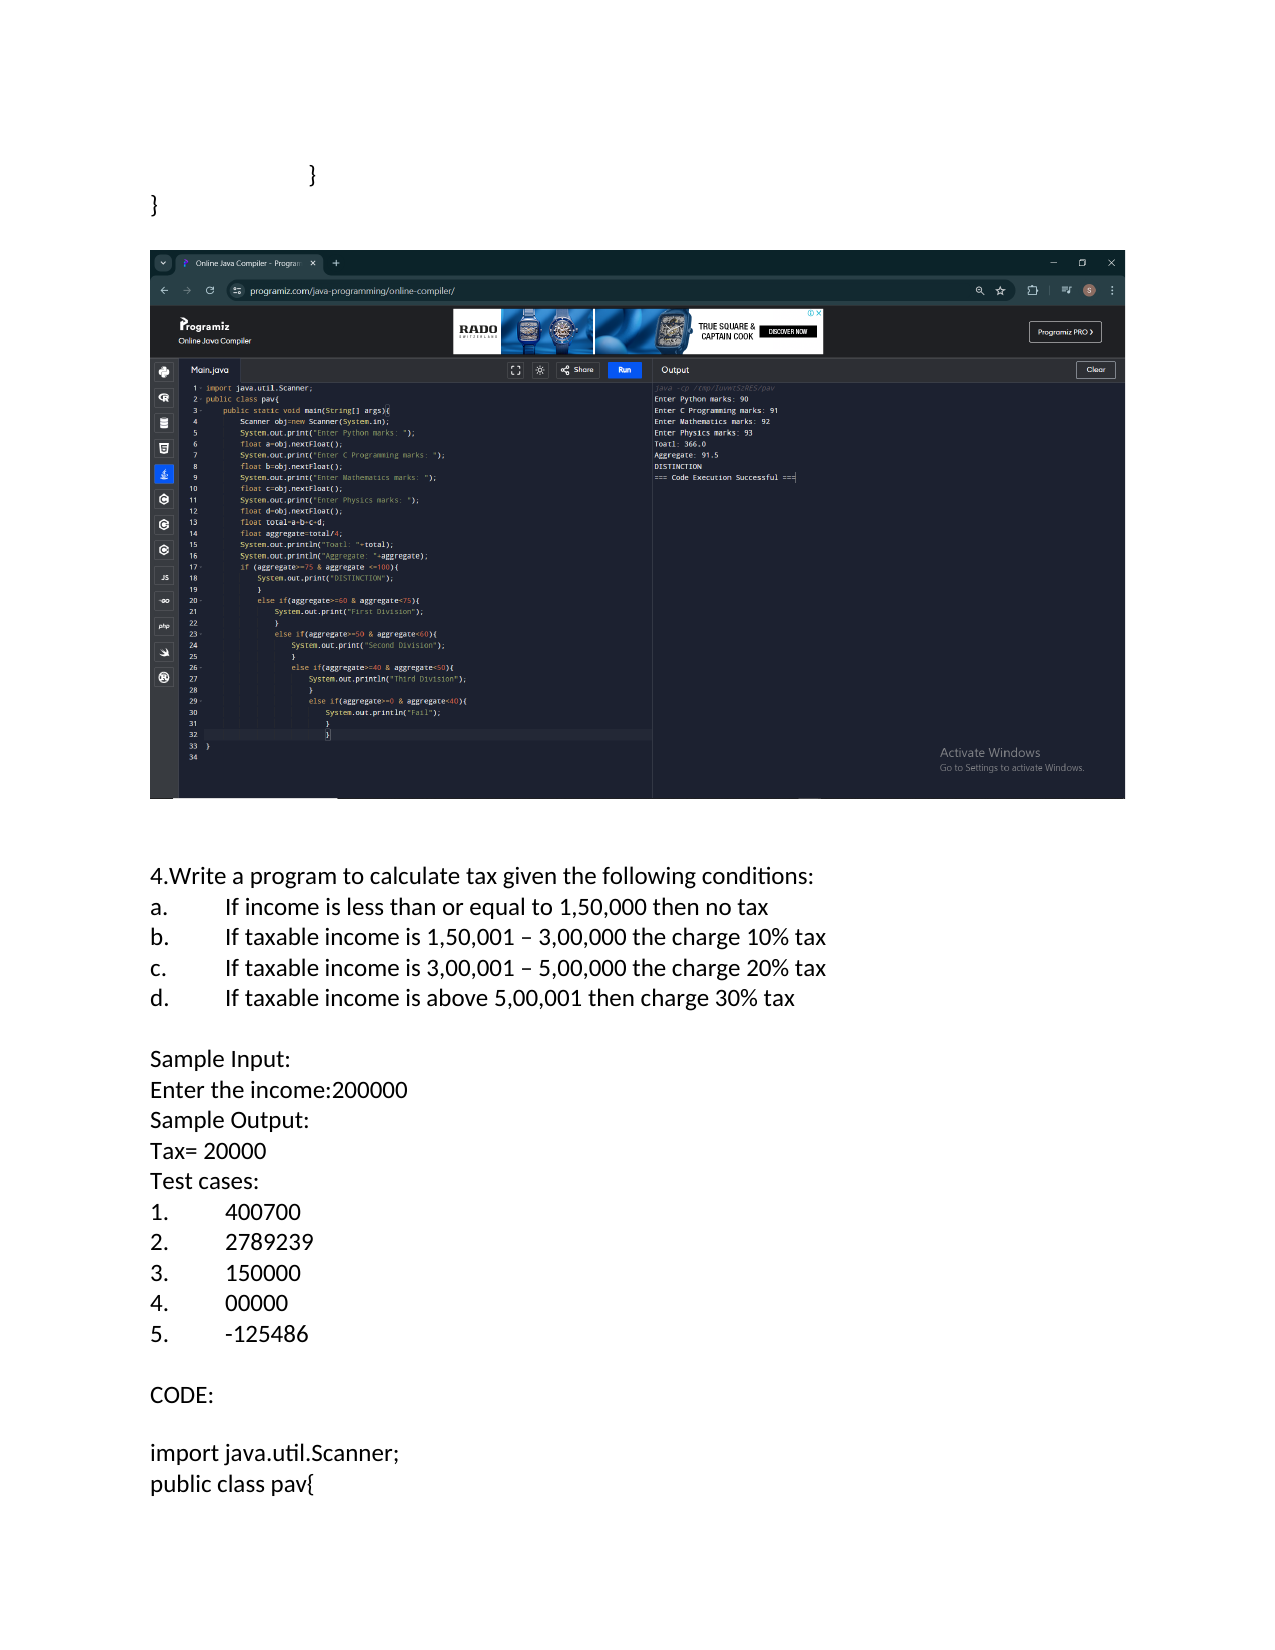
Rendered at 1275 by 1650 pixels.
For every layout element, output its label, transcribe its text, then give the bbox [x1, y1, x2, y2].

text 5. -125486 [150, 1318, 1125, 1348]
text } [150, 159, 1125, 189]
text public class pav{ [150, 1468, 1125, 1498]
text 4.Write a program to calculate tax given the following conditions: [150, 860, 1125, 891]
text 4. 00000 [150, 1287, 1125, 1318]
text import java.util.Scanner; [150, 1437, 1125, 1468]
text 3. 150000 [150, 1257, 1125, 1287]
text d. If taxable income is above 5,00,001 then charge 30% tax [150, 982, 1125, 1013]
text Sample Output: [150, 1104, 1125, 1135]
text Sample Input: [150, 1043, 1125, 1074]
text Test cases: [150, 1165, 1125, 1196]
text a. If income is less than or equal to 1,50,000 then no tax [150, 891, 1125, 921]
text c. If taxable income is 3,00,001 – 5,00,000 the charge 20% tax [150, 952, 1125, 982]
text Enter the income:200000 [150, 1074, 1125, 1104]
text Tax= 20000 [150, 1135, 1125, 1165]
text } [150, 189, 1125, 220]
text 1. 400700 [150, 1196, 1125, 1226]
text 2. 2789239 [150, 1226, 1125, 1257]
text CODE: [150, 1379, 1125, 1409]
picture [150, 250, 1125, 799]
text b. If taxable income is 1,50,001 – 3,00,000 the charge 10% tax [150, 921, 1125, 952]
